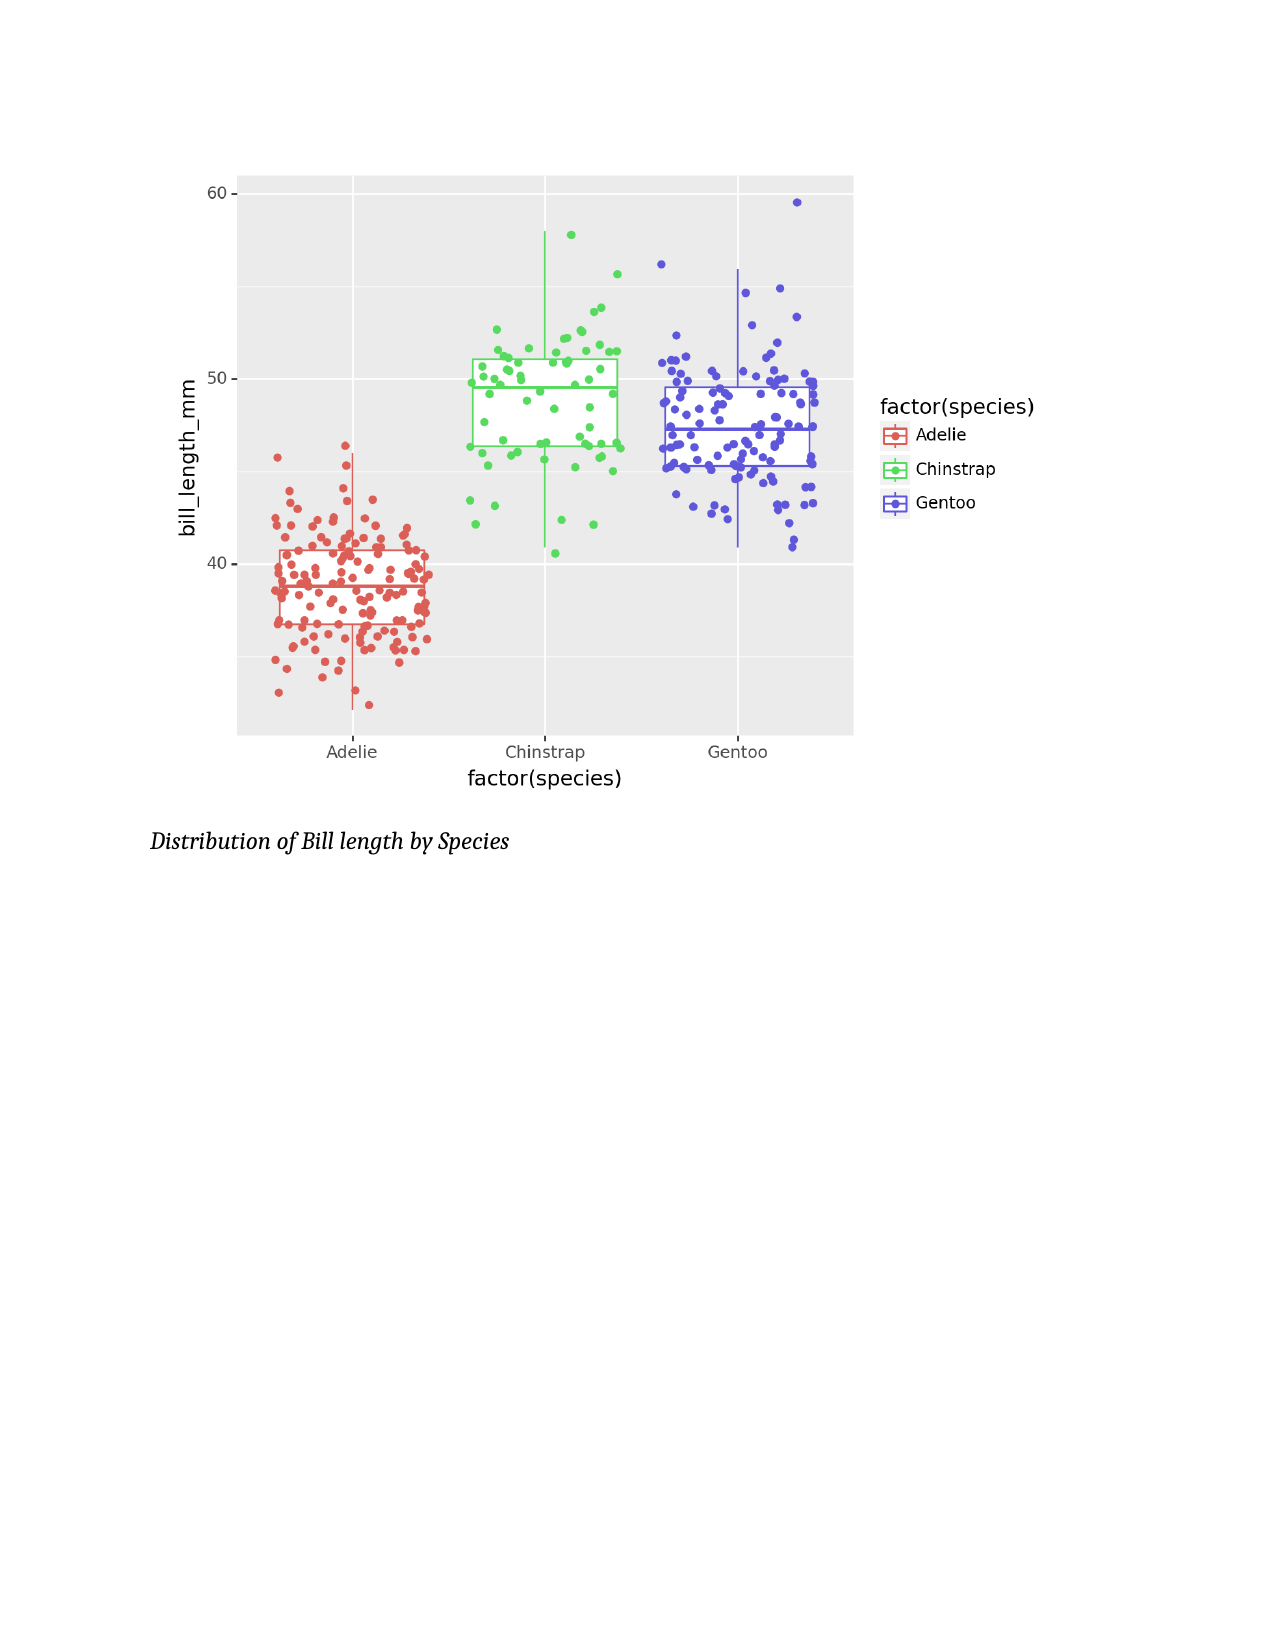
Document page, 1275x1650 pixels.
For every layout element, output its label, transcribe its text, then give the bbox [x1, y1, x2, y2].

text Distribution of Bill length by Species [150, 827, 1125, 856]
picture [168, 150, 1044, 807]
